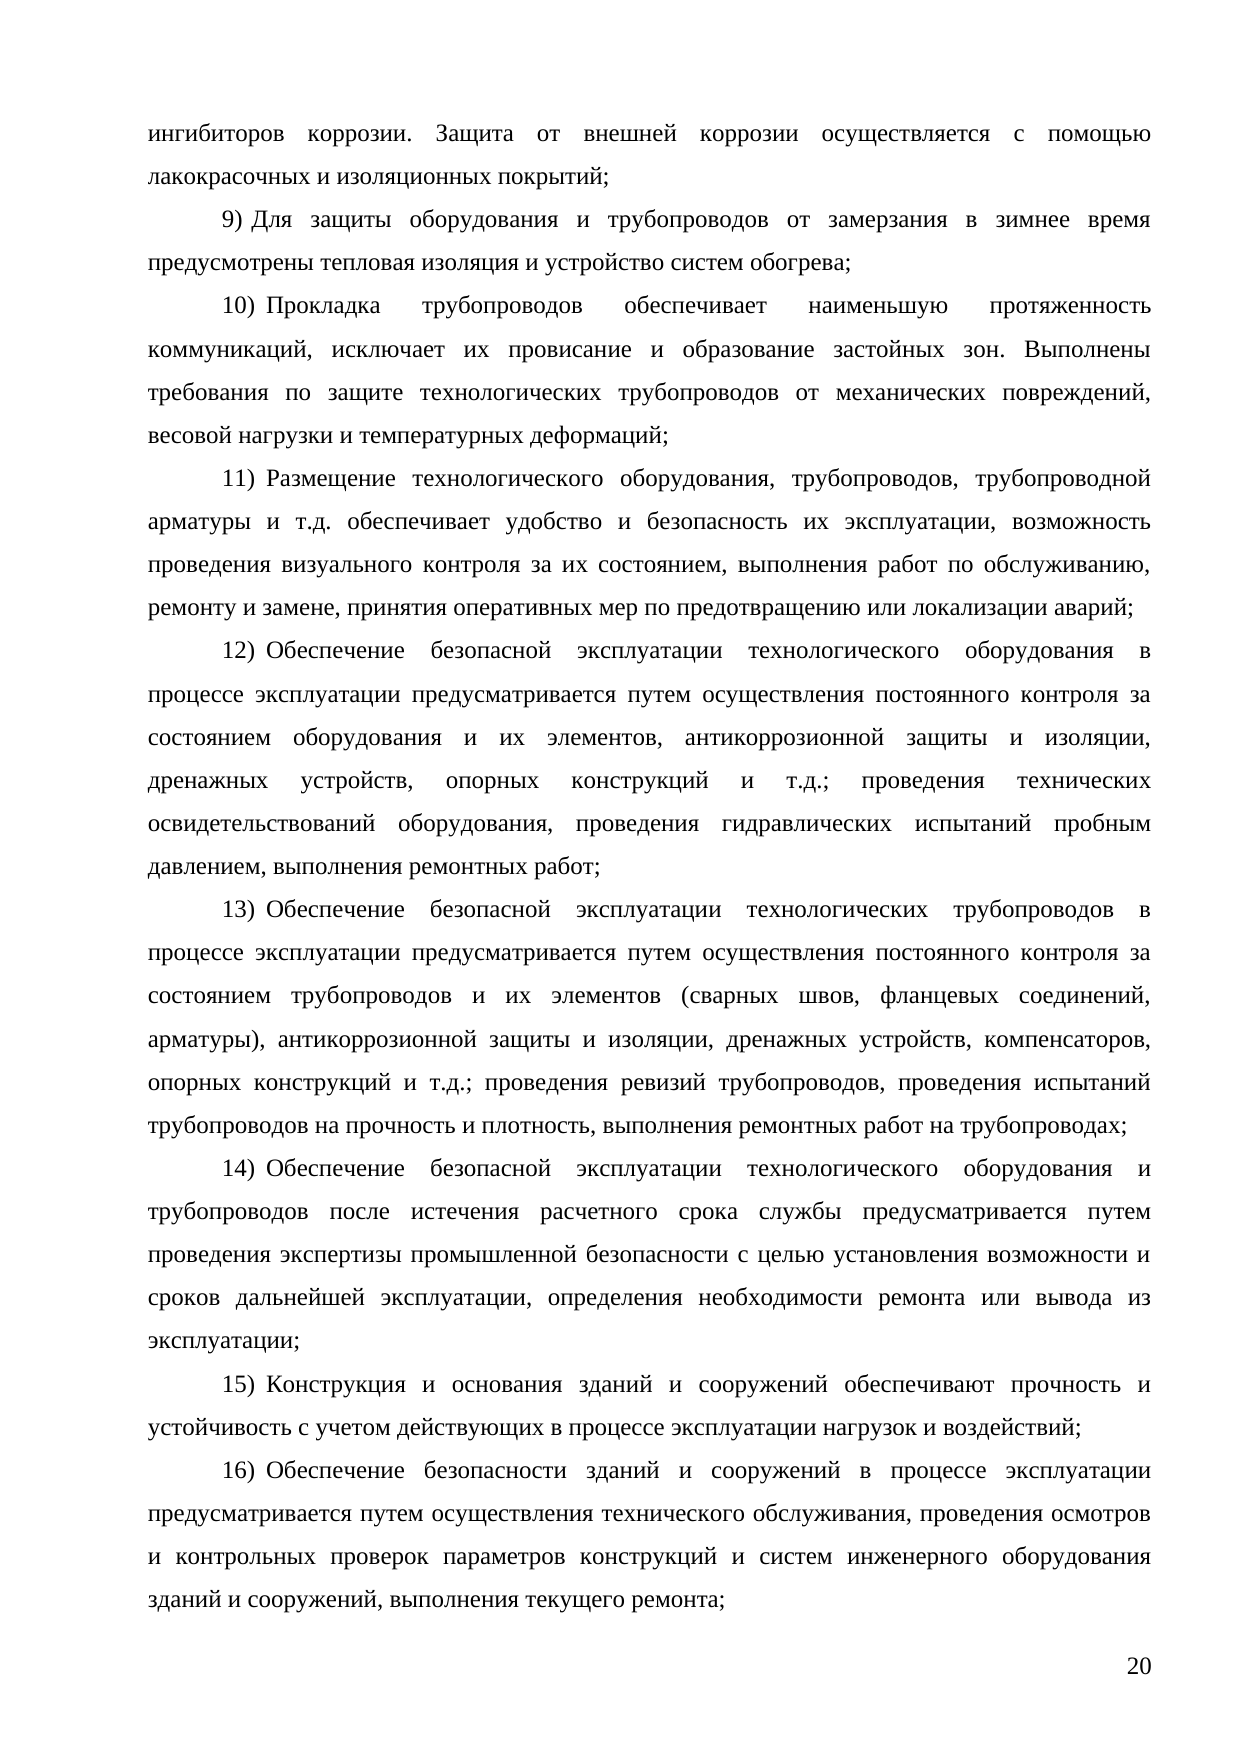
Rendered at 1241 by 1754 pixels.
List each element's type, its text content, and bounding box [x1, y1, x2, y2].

list Обеспечение безопасной эксплуатации технологического оборудования в процессе эксплуатации предусматривается путем осуществления постоянного контроля за состоянием оборудования и их элементов, антикоррозионной защиты и изоляции, дренажных устройств, опорных конструкций и т.д.; проведения технических освидетельствований оборудования, проведения гидравлических испытаний пробным давлением, выполнения ремонтных работ; [148, 636, 1152, 880]
list Конструкция и основания зданий и сооружений обеспечивают прочность и устойчивость с учетом действующих в процессе эксплуатации нагрузок и воздействий; [148, 1369, 1152, 1441]
list Размещение технологического оборудования, трубопроводов, трубопроводной арматуры и т.д. обеспечивает удобство и безопасность их эксплуатации, возможность проведения визуального контроля за их состоянием, выполнения работ по обслуживанию, ремонту и замене, принятия оперативных мер по предотвращению или локализации аварий; [148, 463, 1152, 621]
list Обеспечение безопасности зданий и сооружений в процессе эксплуатации предусматривается путем осуществления технического обслуживания, проведения осмотров и контрольных проверок параметров конструкций и систем инженерного оборудования зданий и сооружений, выполнения текущего ремонта; [148, 1455, 1152, 1613]
list Обеспечение безопасной эксплуатации технологического оборудования и трубопроводов после истечения расчетного срока службы предусматривается путем проведения экспертизы промышленной безопасности с целью установления возможности и сроков дальнейшей эксплуатации, определения необходимости ремонта или вывода из эксплуатации; [148, 1153, 1152, 1354]
list Обеспечение безопасной эксплуатации технологических трубопроводов в процессе эксплуатации предусматривается путем осуществления постоянного контроля за состоянием трубопроводов и их элементов (сварных швов, фланцевых соединений, арматуры), антикоррозионной защиты и изоляции, дренажных устройств, компенсаторов, опорных конструкций и т.д.; проведения ревизий трубопроводов, проведения испытаний трубопроводов на прочность и плотность, выполнения ремонтных работ на трубопроводах; [148, 894, 1152, 1139]
list Прокладка трубопроводов обеспечивает наименьшую протяженность коммуникаций, исключает их провисание и образование застойных зон. Выполнены требования по защите технологических трубопроводов от механических повреждений, весовой нагрузки и температурных деформаций; [148, 291, 1152, 449]
list Для защиты оборудования и трубопроводов от замерзания в зимнее время предусмотрены тепловая изоляция и устройство систем обогрева; [148, 204, 1152, 276]
